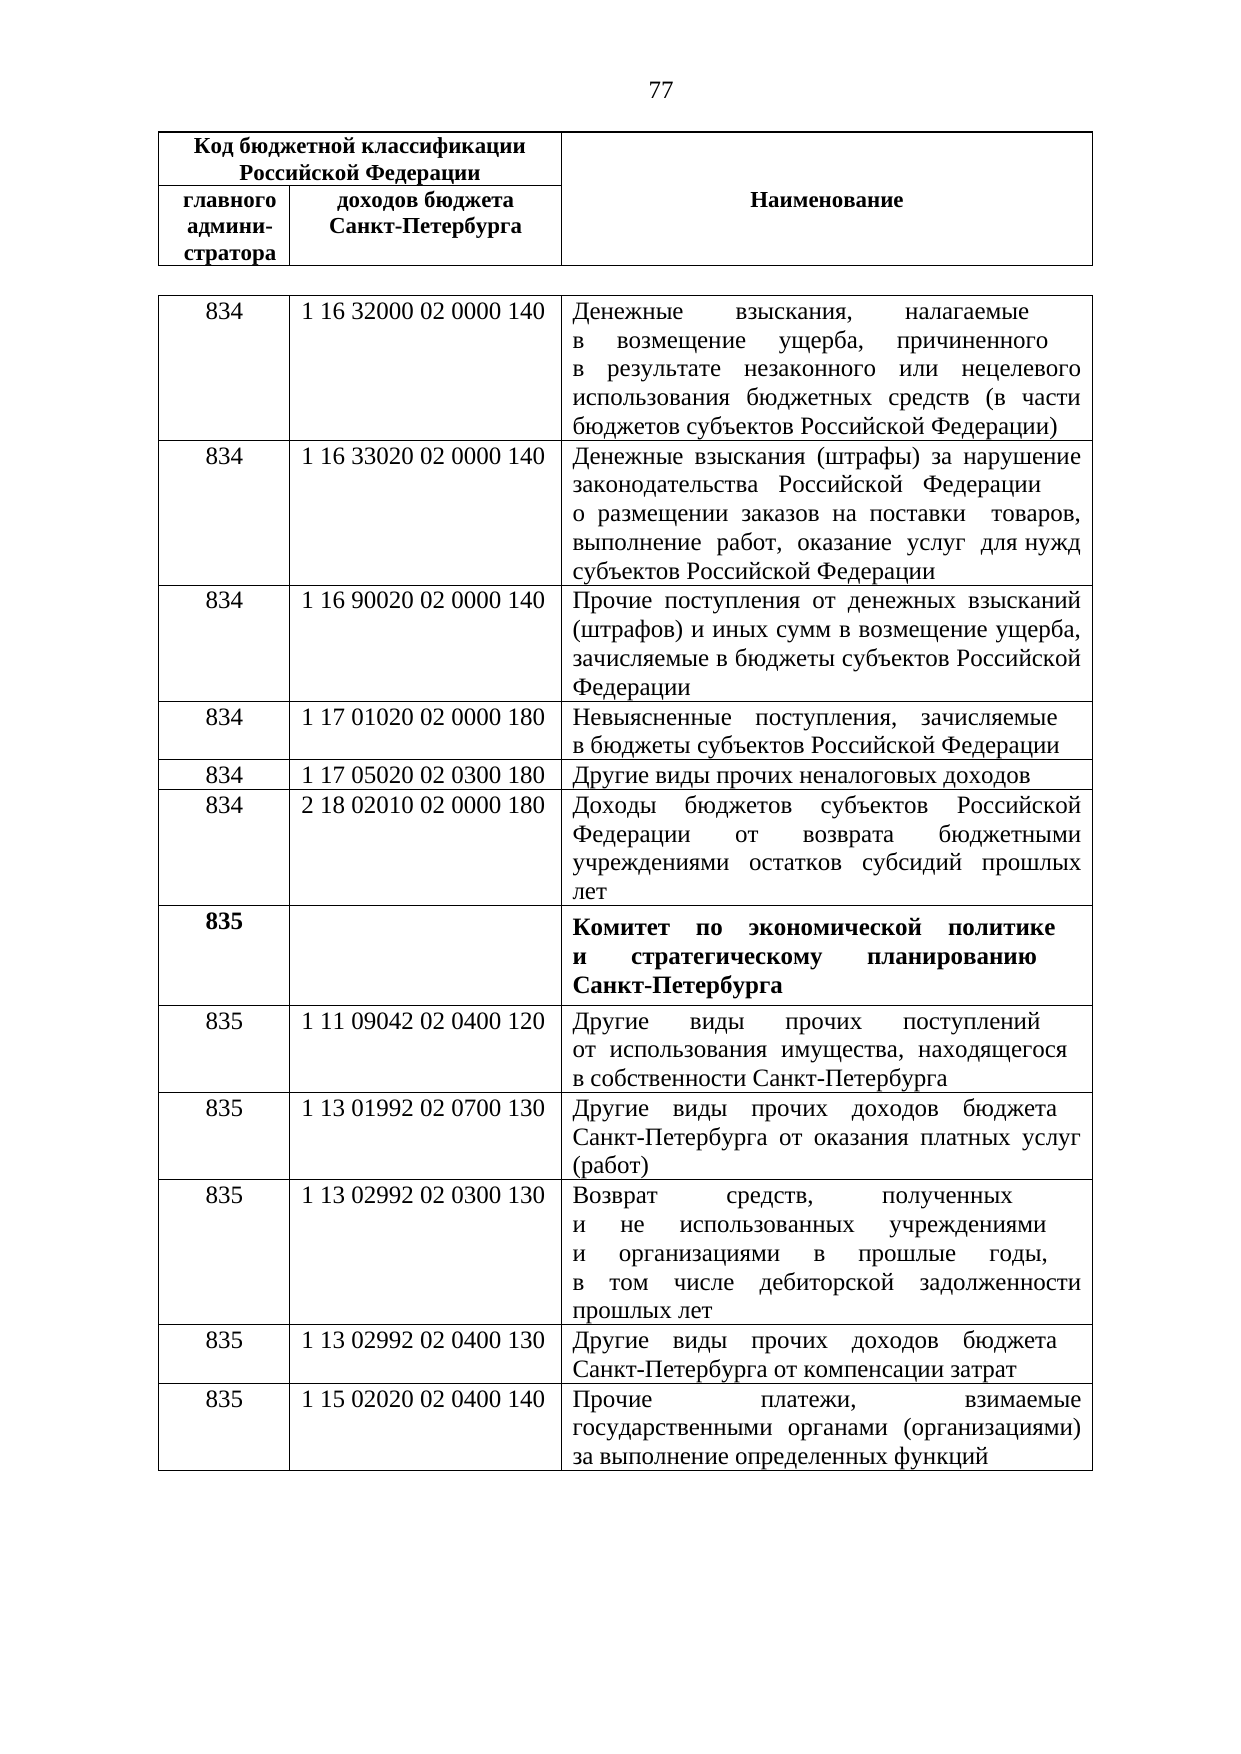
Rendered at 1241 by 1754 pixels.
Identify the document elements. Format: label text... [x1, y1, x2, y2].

table_cell 1 13 01992 02 0700 130 [290, 1093, 561, 1179]
table_cell 835 [159, 1384, 289, 1470]
table_cell Комитет по экономической политике и стратегическому планированию Санкт-Петербурга [562, 906, 1092, 1005]
table_cell 1 17 05020 02 0300 180 [290, 760, 561, 789]
table_cell 835 [159, 1006, 289, 1092]
table_cell 835 [159, 1325, 289, 1383]
table_cell Доходы бюджетов субъектов Российской Федерации от возврата бюджетными учреждениями остатков субсидий прошлых лет [562, 790, 1092, 905]
table_cell 1 16 90020 02 0000 140 [290, 586, 561, 701]
table_cell 834 [159, 790, 289, 905]
table_cell 1 17 01020 02 0000 180 [290, 702, 561, 759]
table_cell 2 18 02010 02 0000 180 [290, 790, 561, 905]
table_cell 835 [159, 906, 289, 1005]
table_cell 1 16 32000 02 0000 140 [290, 296, 561, 440]
table_cell Другие виды прочих неналоговых доходов [562, 760, 1092, 789]
table_cell 835 [159, 1180, 289, 1324]
table_cell 1 13 02992 02 0300 130 [290, 1180, 561, 1324]
table_cell 1 13 02992 02 0400 130 [290, 1325, 561, 1383]
table_cell Другие виды прочих доходов бюджета Санкт-Петербурга от компенсации затрат [562, 1325, 1092, 1383]
table_cell Прочие платежи, взимаемые государственными органами (организациями) за выполнение определенных функций [562, 1384, 1092, 1470]
table_cell 835 [159, 1093, 289, 1179]
table_cell 834 [159, 296, 289, 440]
table_cell Денежные взыскания (штрафы) за нарушение законодательства Российской Федерации о размещении заказов на поставки товаров, выполнение работ, оказание услуг для нужд субъектов Российской Федерации [562, 441, 1092, 584]
table_cell 1 15 02020 02 0400 140 [290, 1384, 561, 1470]
table_cell Другие виды прочих поступлений от использования имущества, находящегося в собственности Санкт-Петербурга [562, 1006, 1092, 1092]
table_cell 834 [159, 760, 289, 789]
table_cell Прочие поступления от денежных взысканий (штрафов) и иных сумм в возмещение ущерба, зачисляемые в бюджеты субъектов Российской Федерации [562, 586, 1092, 701]
table_cell Другие виды прочих доходов бюджета Санкт-Петербурга от оказания платных услуг (работ) [562, 1093, 1092, 1179]
table_cell [290, 906, 561, 1005]
table_cell Возврат средств, полученных и не использованных учреждениями и организациями в прошлые годы, в том числе дебиторской задолженности прошлых лет [562, 1180, 1092, 1324]
table_cell Невыясненные поступления, зачисляемые в бюджеты субъектов Российской Федерации [562, 702, 1092, 759]
table_cell 834 [159, 702, 289, 759]
table_cell 1 11 09042 02 0400 120 [290, 1006, 561, 1092]
table_cell 834 [159, 441, 289, 584]
table_cell 1 16 33020 02 0000 140 [290, 441, 561, 584]
table_cell Денежные взыскания, налагаемые в возмещение ущерба, причиненного в результате незаконного или нецелевого использования бюджетных средств (в части бюджетов субъектов Российской Федерации) [562, 296, 1092, 440]
table_cell 834 [159, 586, 289, 701]
